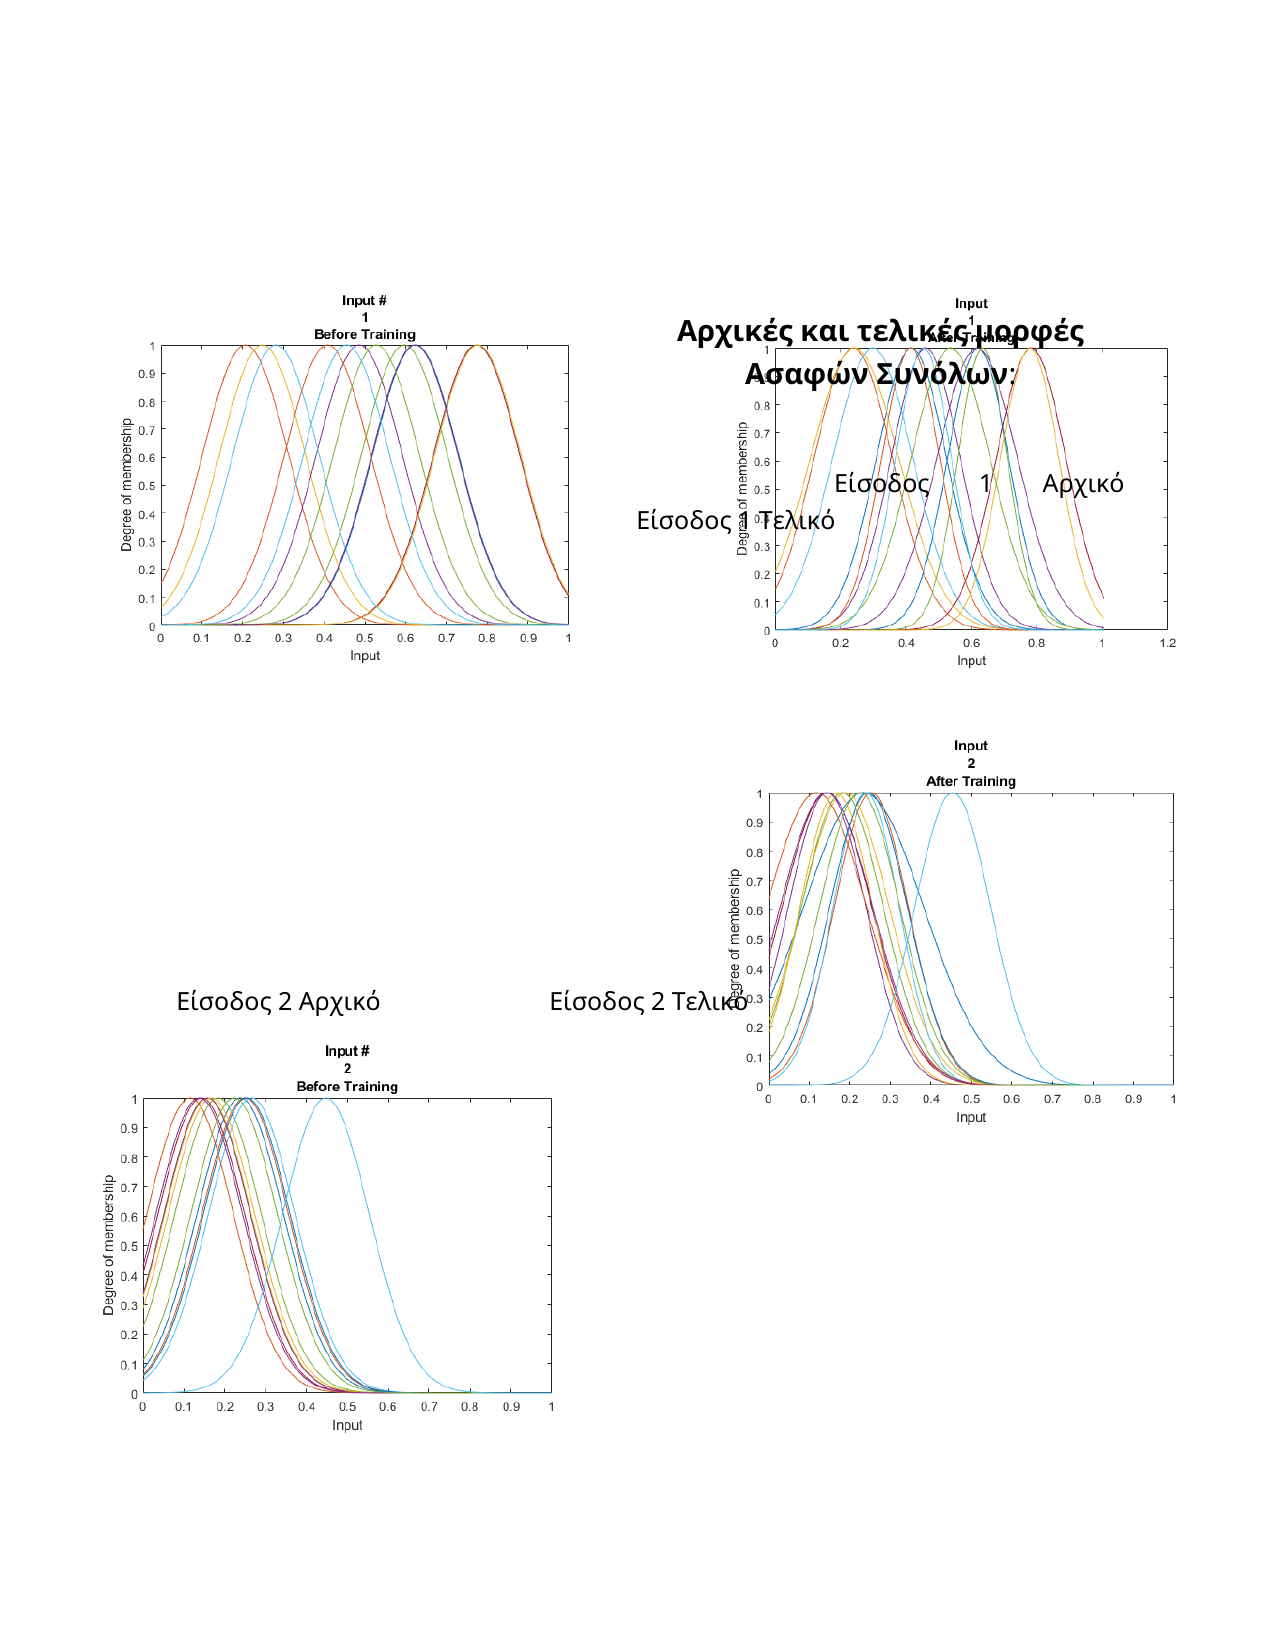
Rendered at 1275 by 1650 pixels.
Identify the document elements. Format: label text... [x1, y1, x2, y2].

text Eίσοδος 1 Αρχικό Eίσοδος 1 Τελικό [618, 466, 1125, 537]
picture [700, 735, 1223, 1128]
text Αρχικές και τελικές μορφές Ασαφών Συνόλων: [618, 310, 1125, 393]
picture [92, 290, 618, 666]
picture [709, 293, 1215, 671]
text Eίσοδος 2 Αρχικό Eίσοδος 2 Τελικό [150, 984, 1125, 1018]
picture [74, 1041, 601, 1436]
